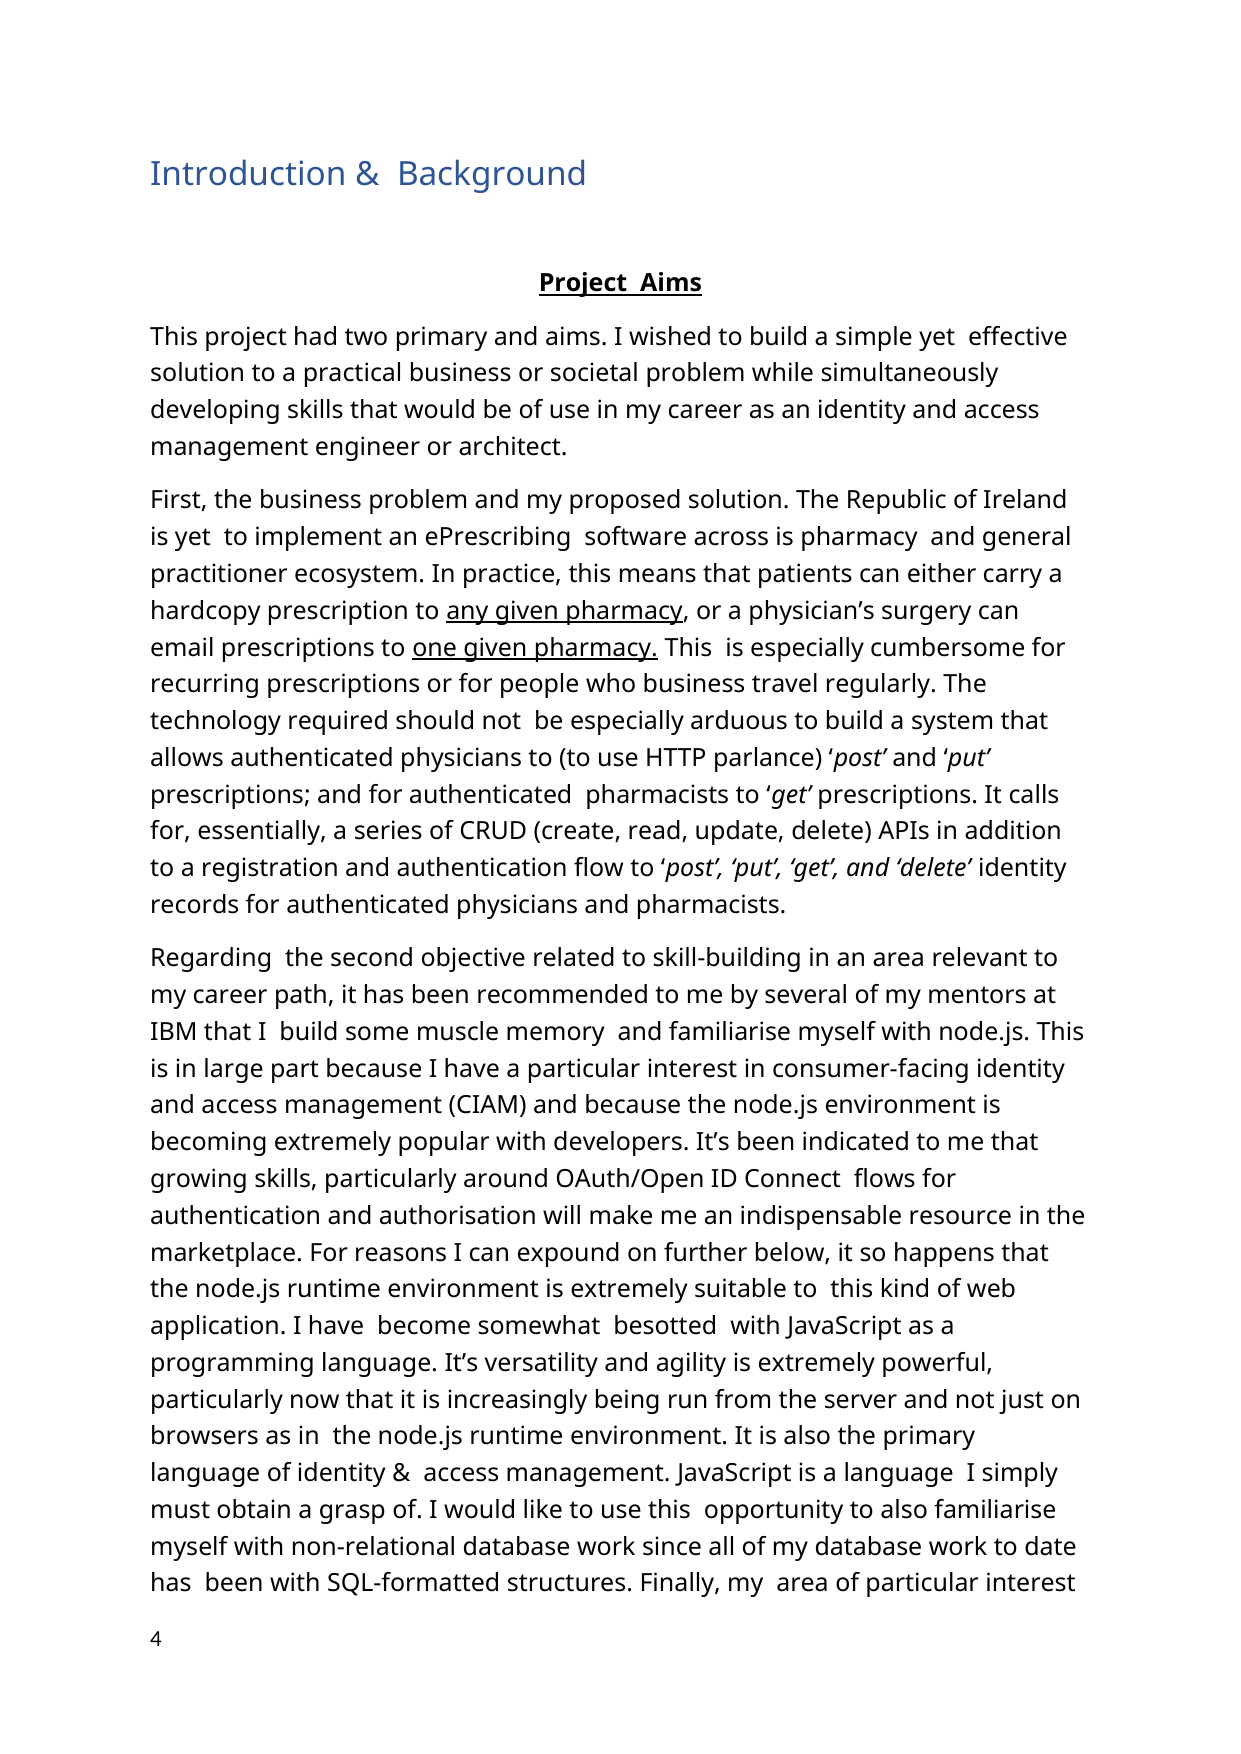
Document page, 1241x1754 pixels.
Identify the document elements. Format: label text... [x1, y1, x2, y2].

subtitle Introduction & Background [150, 150, 1090, 195]
text First, the business problem and my proposed solution. The Republic of Ireland is yet to implement an ePrescribing software across is pharmacy and general practitioner ecosystem. In practice, this means that patients can either carry a hardcopy prescription to any given pharmacy, or a physician’s surgery can email prescriptions to one given pharmacy. This is especially cumbersome for recurring prescriptions or for people who business travel regularly. The technology required should not be especially arduous to build a system that allows authenticated physicians to (to use HTTP parlance) ‘post’ and ‘put’ prescriptions; and for authenticated pharmacists to ‘get’ prescriptions. It calls for, essentially, a series of CRUD (create, read, update, delete) APIs in addition to a registration and authentication flow to ‘post’, ‘put’, ‘get’, and ‘delete’ identity records for authenticated physicians and pharmacists. [150, 482, 1090, 921]
text Project Aims [150, 265, 1090, 299]
text This project had two primary and aims. I wished to build a simple yet effective solution to a practical business or societal problem while simultaneously developing skills that would be of use in my career as an identity and access management engineer or architect. [150, 318, 1090, 463]
